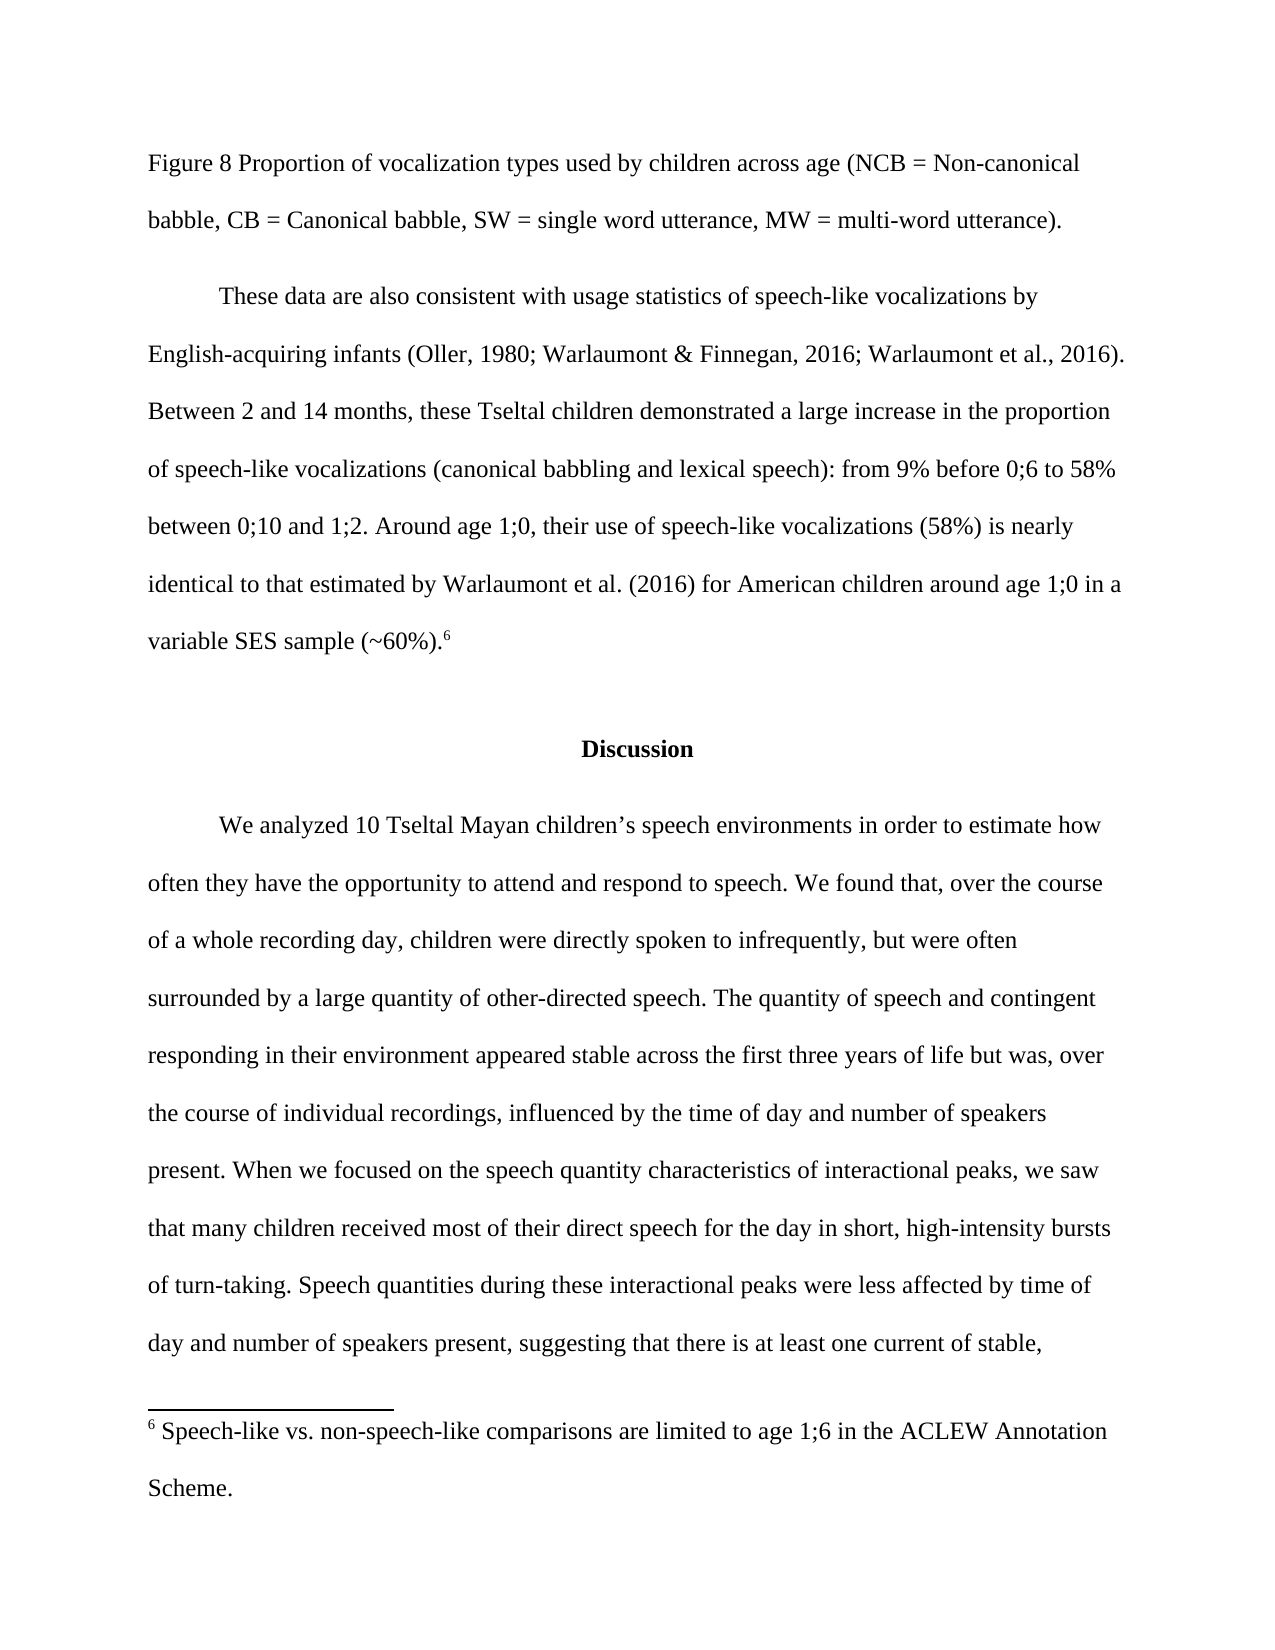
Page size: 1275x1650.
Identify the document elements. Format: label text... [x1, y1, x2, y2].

text These data are also consistent with usage statistics of speech-like vocalizations by English-acquiring infants (Oller, 1980; Warlaumont & Finnegan, 2016; Warlaumont et al., 2016). Between 2 and 14 months, these Tseltal children demonstrated a large increase in the proportion of speech-like vocalizations (canonical babbling and lexical speech): from 9% before 0;6 to 58% between 0;10 and 1;2. Around age 1;0, their use of speech-like vocalizations (58%) is nearly identical to that estimated by Warlaumont et al. (2016) for American children around age 1;0 in a variable SES sample (~60%). [148, 281, 1127, 655]
subtitle Discussion [148, 734, 1127, 763]
text Figure 8 Proportion of vocalization types used by children across age (NCB = Non-canonical babble, CB = Canonical babble, SW = single word utterance, MW = multi-word utterance). [148, 148, 1127, 234]
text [148, 810, 1127, 1356]
